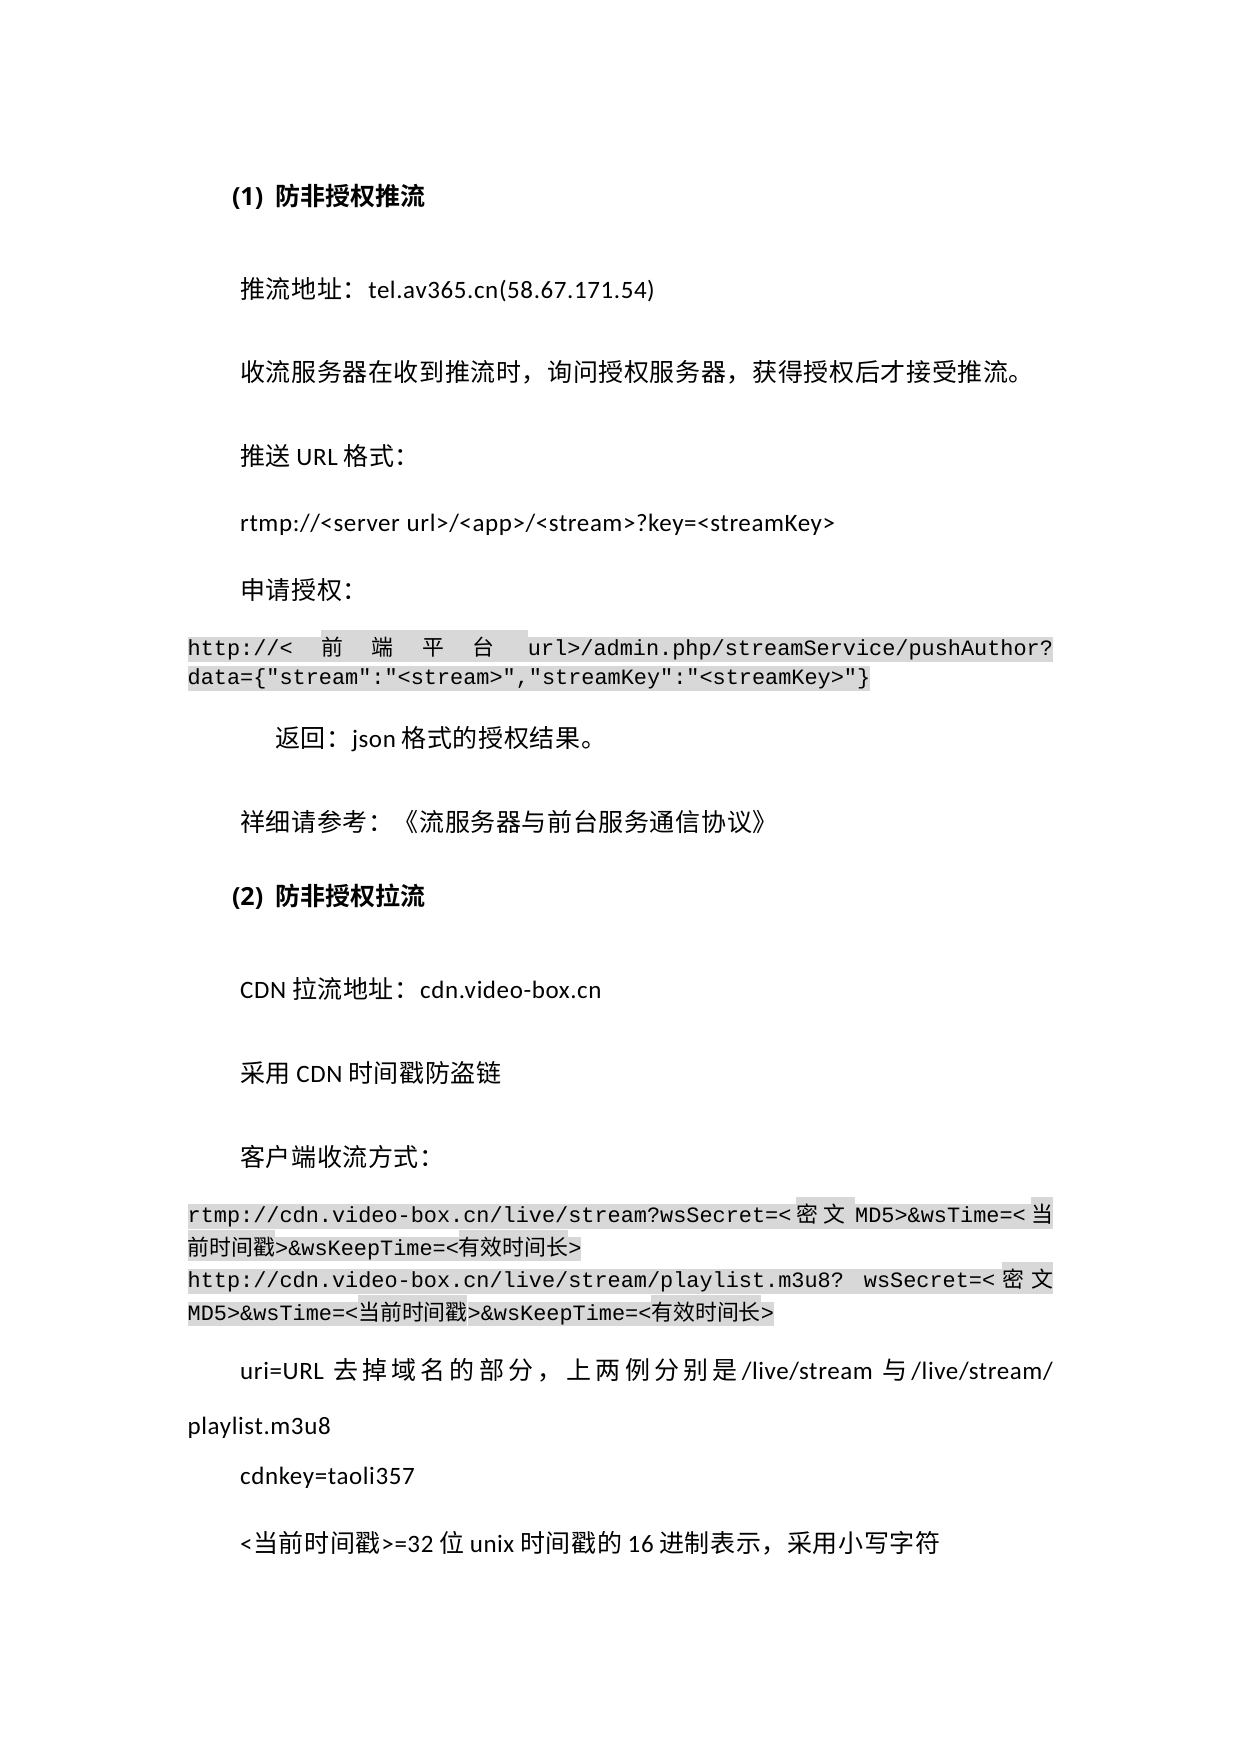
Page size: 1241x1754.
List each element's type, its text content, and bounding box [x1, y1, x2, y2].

text 祥细请参考：《流服务器与前台服务通信协议》 [187, 788, 1053, 853]
text 客户端收流方式： [187, 1123, 1053, 1188]
text CDN拉流地址：cdn.video-box.cn [187, 955, 1053, 1020]
text 推送URL格式： [187, 422, 1053, 487]
text 防非授权推流 [232, 162, 1053, 227]
text cdnkey=taoli357 [187, 1459, 1053, 1492]
text uri=URL去掉域名的部分，上两例分别是/live/stream与/live/stream/playlist.m3u8 [187, 1336, 1053, 1442]
text rtmp://<server url>/<app>/<stream>?key=<streamKey> [187, 506, 1053, 538]
text 申请授权： [187, 556, 1053, 621]
text 收流服务器在收到推流时，询问授权服务器，获得授权后才接受推流。 [187, 338, 1053, 403]
text 推流地址：tel.av365.cn(58.67.171.54) [187, 255, 1053, 320]
text 采用CDN时间戳防盗链 [187, 1039, 1053, 1104]
text 返回：json格式的授权结果。 [187, 704, 1053, 769]
text <当前时间戳>=32位unix时间戳的16进制表示，采用小写字符 [187, 1509, 1053, 1574]
text 防非授权拉流 [232, 862, 1053, 927]
text rtmp://cdn.video-box.cn/live/stream?wsSecret=<密文MD5>&wsTime=<当前时间戳>&wsKeepTime=<有效时间长> [187, 1197, 1053, 1262]
text http://cdn.video-box.cn/live/stream/playlist.m3u8? wsSecret=<密文MD5>&wsTime=<当前时间戳>&wsKeepTime=<有效时间长> [187, 1262, 1053, 1327]
text http://<前端平台url>/admin.php/streamService/pushAuthor?data={"stream":"<stream>","streamKey":"<streamKey>"} [187, 630, 1053, 695]
